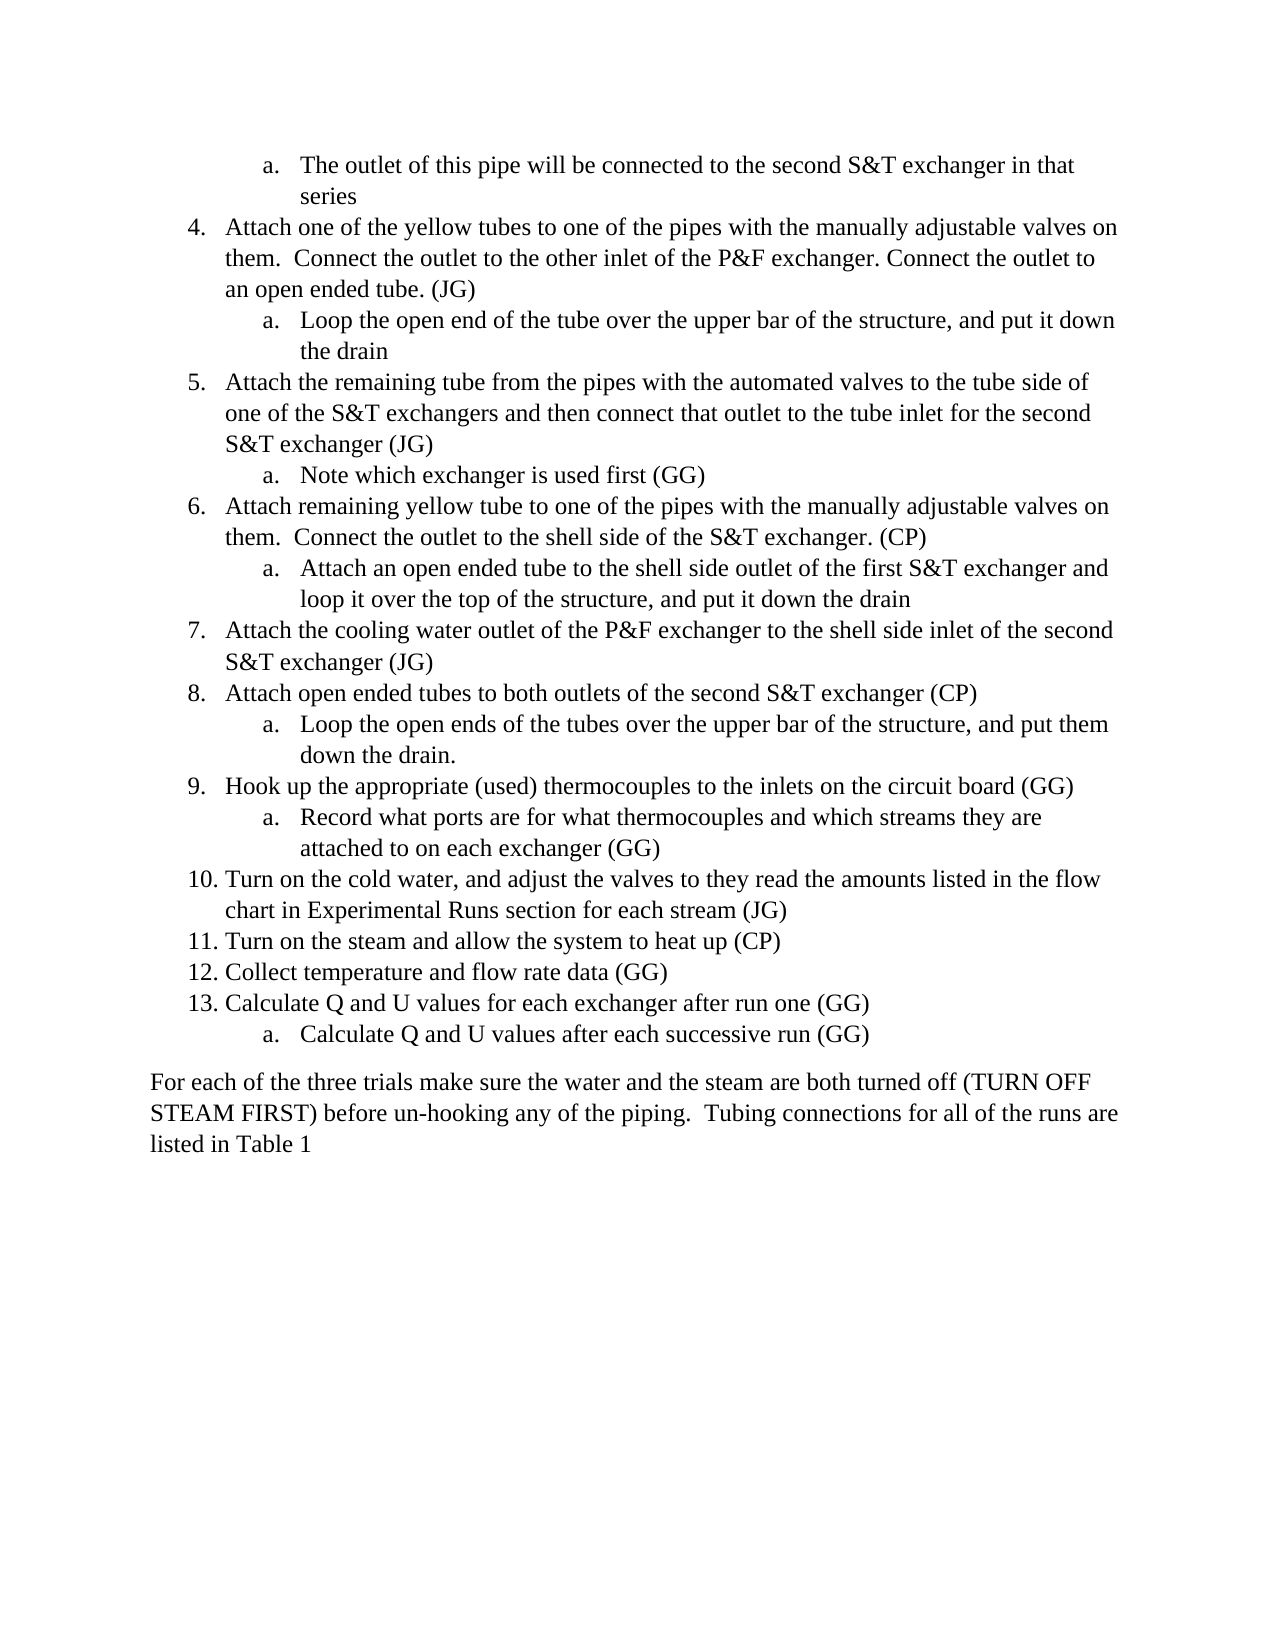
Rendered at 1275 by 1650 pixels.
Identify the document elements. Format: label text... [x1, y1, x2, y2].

list Attach open ended tubes to both outlets of the second S&T exchanger (CP) [187, 678, 1125, 706]
list Calculate Q and U values after each successive run (GG) [262, 1019, 1125, 1048]
list The outlet of this pipe will be connected to the second S&T exchanger in that series [262, 150, 1125, 210]
list Attach the cooling water outlet of the P&F exchanger to the shell side inlet of the second S&T exchanger (JG) [187, 616, 1125, 675]
text For each of the three trials make sure the water and the steam are both turned off (TURN OFF STEAM FIRST) before un-hooking any of the piping. Tubing connections for all of the runs are listed in Table 1 [150, 1067, 1125, 1158]
list Attach an open ended tube to the shell side outlet of the first S&T exchanger and loop it over the top of the structure, and put it down the drain [262, 553, 1125, 613]
list Calculate Q and U values for each exchanger after run one (GG) [187, 988, 1125, 1017]
list Collect temperature and flow rate data (GG) [187, 957, 1125, 986]
list Attach the remaining tube from the pipes with the automated valves to the tube side of one of the S&T exchangers and then connect that outlet to the tube inlet for the second S&T exchanger (JG) [187, 367, 1125, 458]
list Hook up the appropriate (used) thermocouples to the inlets on the circuit board (GG) [187, 771, 1125, 799]
list Attach one of the yellow tubes to one of the pipes with the manually adjustable valves on them. Connect the outlet to the other inlet of the P&F exchanger. Connect the outlet to an open ended tube. (JG) [187, 212, 1125, 303]
list Turn on the cold water, and adjust the valves to they read the amounts listed in the flow chart in Experimental Runs section for each stream (JG) [187, 864, 1125, 924]
list Loop the open ends of the tubes over the upper bar of the structure, and put them down the drain. [262, 709, 1125, 768]
list Note which exchanger is used first (GG) [262, 460, 1125, 489]
list Loop the open end of the tube over the upper bar of the structure, and put it down the drain [262, 305, 1125, 365]
list Attach remaining yellow tube to one of the pipes with the manually adjustable valves on them. Connect the outlet to the shell side of the S&T exchanger. (CP) [187, 491, 1125, 551]
list Record what ports are for what thermocouples and which streams they are attached to on each exchanger (GG) [262, 802, 1125, 862]
list Turn on the steam and allow the system to heat up (CP) [187, 926, 1125, 955]
